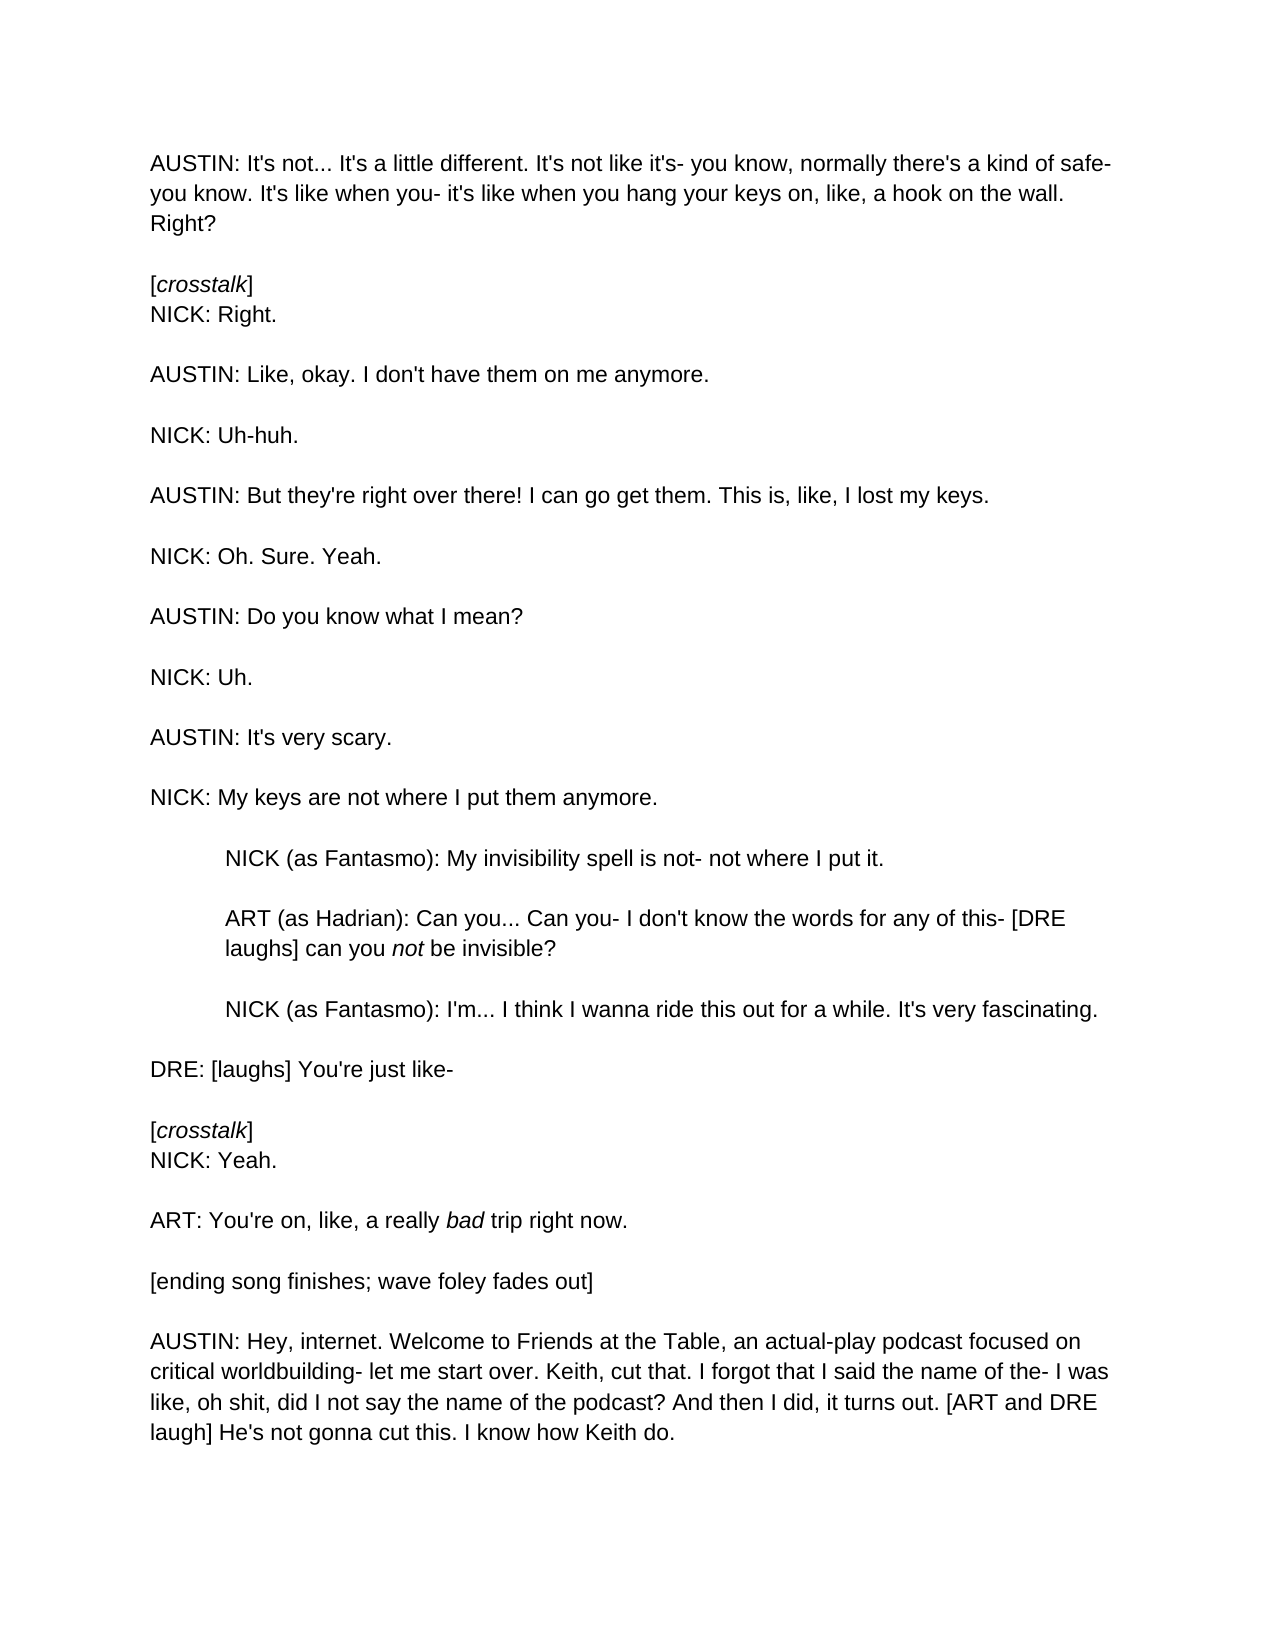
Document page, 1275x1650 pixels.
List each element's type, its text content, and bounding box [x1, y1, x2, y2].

text [crosstalk] [150, 271, 1125, 297]
text NICK: Uh. [150, 663, 1125, 690]
text AUSTIN: Like, okay. I don't have them on me anymore. [150, 361, 1125, 388]
text NICK: Oh. Sure. Yeah. [150, 543, 1125, 569]
text AUSTIN: But they're right over there! I can go get them. This is, like, I lost my keys. [150, 482, 1125, 509]
text ART (as Hadrian): Can you... Can you- I don't know the words for any of this- [DRE laughs] can you not be invisible? [225, 905, 1125, 962]
text ART: You're on, like, a really bad trip right now. [150, 1207, 1125, 1234]
text AUSTIN: Hey, internet. Welcome to Friends at the Table, an actual-play podcast focused on critical worldbuilding- let me start over. Keith, cut that. I forgot that I said the name of the- I was like, oh shit, did I not say the name of the podcast? And then I did, it turns out. [ART and DRE laugh] He's not gonna cut this. I know how Keith do. [150, 1328, 1125, 1445]
text NICK (as Fantasmo): My invisibility spell is not- not where I put it. [150, 845, 1125, 871]
text DRE: [laughs] You're just like- [150, 1056, 1125, 1083]
text NICK: My keys are not where I put them anymore. [150, 784, 1125, 811]
text NICK: Uh-huh. [150, 422, 1125, 448]
text NICK: Right. [150, 301, 1125, 327]
text AUSTIN: Do you know what I mean? [150, 603, 1125, 629]
text [ending song finishes; wave foley fades out] [150, 1268, 1125, 1294]
text NICK: Yeah. [150, 1147, 1125, 1173]
text NICK (as Fantasmo): I'm... I think I wanna ride this out for a while. It's very fascinating. [150, 996, 1125, 1022]
text [crosstalk] [150, 1117, 1125, 1143]
text AUSTIN: It's not... It's a little different. It's not like it's- you know, normally there's a kind of safe- you know. It's like when you- it's like when you hang your keys on, like, a hook on the wall. Right? [150, 150, 1125, 237]
text AUSTIN: It's very scary. [150, 724, 1125, 750]
